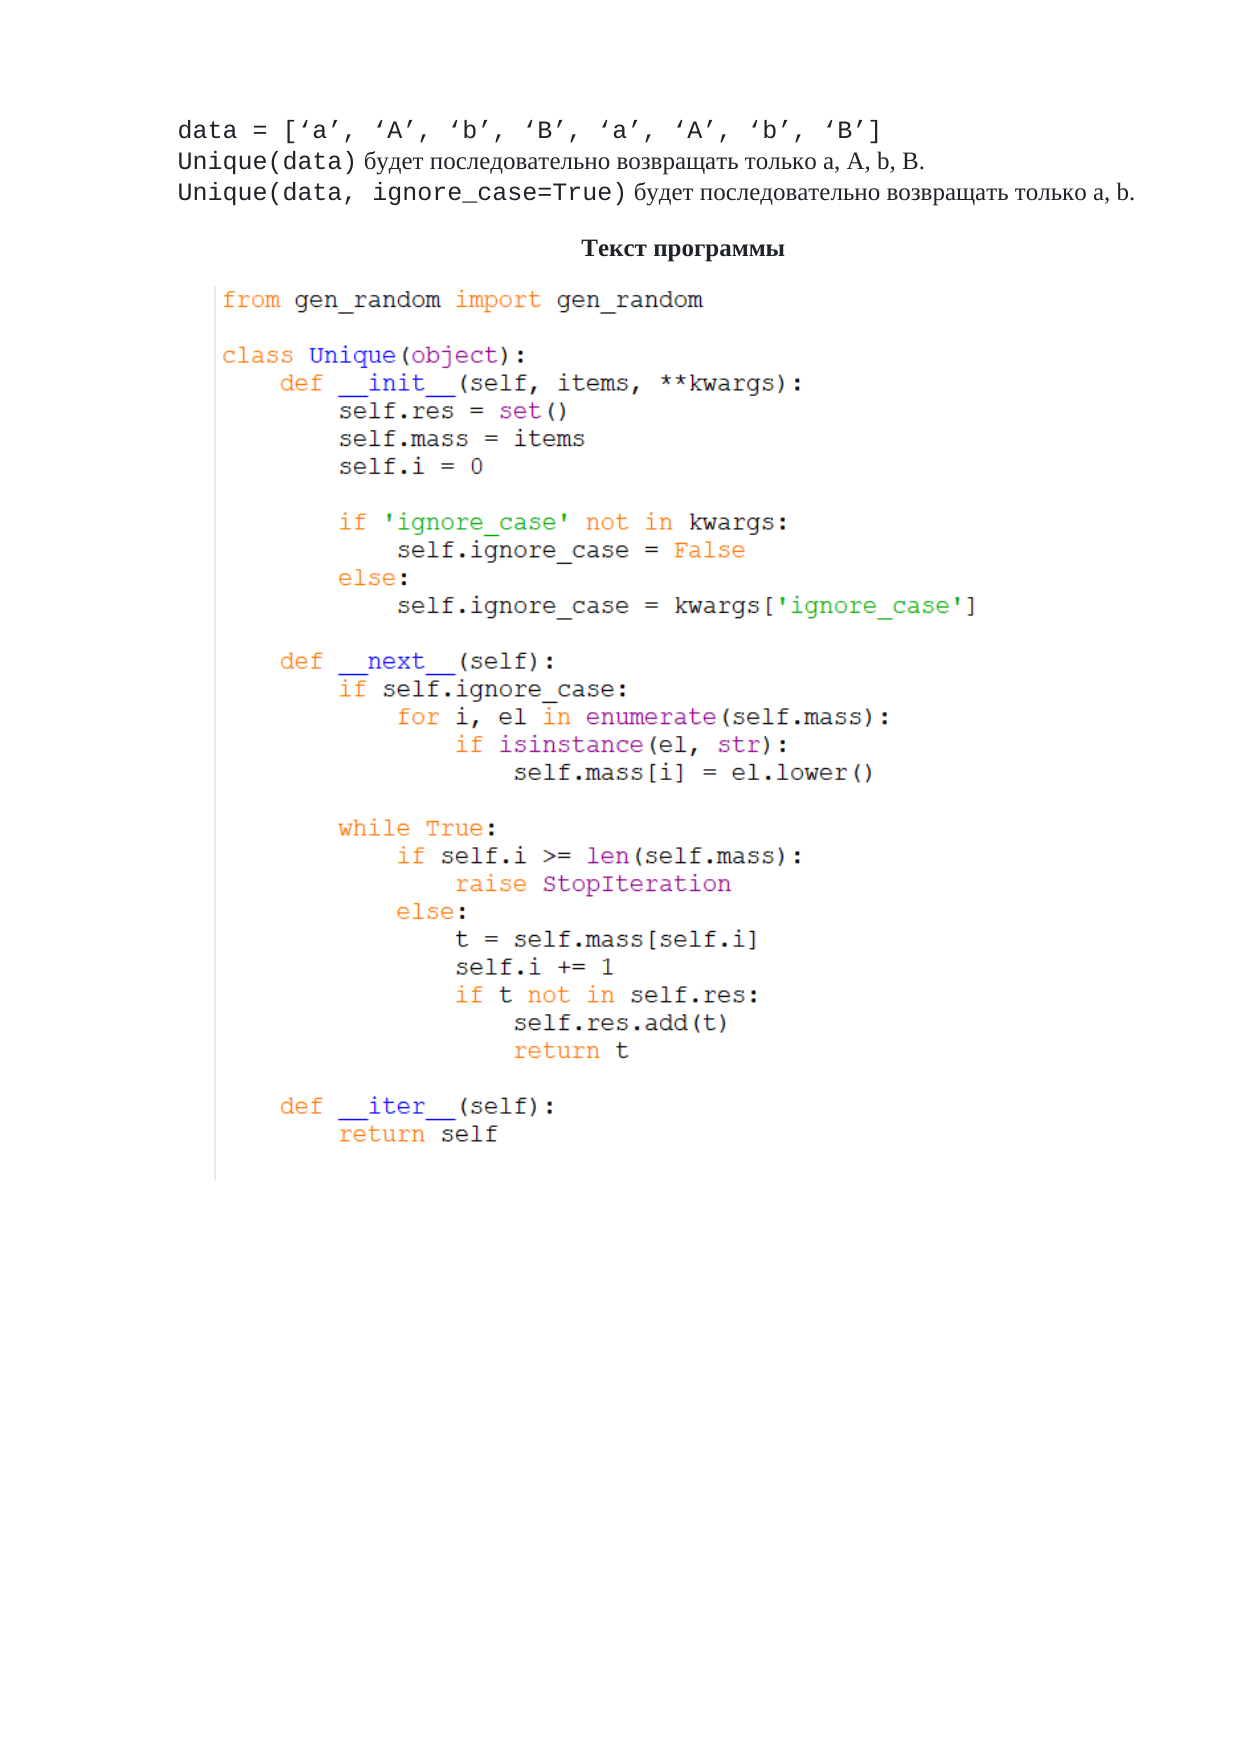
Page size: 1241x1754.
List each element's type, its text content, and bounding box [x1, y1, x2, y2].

text Unique(data) будет последовательно возвращать только a, A, b, B. [177, 146, 1152, 177]
text data = [‘a’, ‘A’, ‘b’, ‘B’, ‘a’, ‘A’, ‘b’, ‘B’] [177, 118, 1152, 146]
text Unique(data, ignore_case=True) будет последовательно возвращать только a, b. [177, 177, 1152, 208]
text Текст программы [215, 233, 1152, 262]
picture [214, 286, 1190, 1180]
